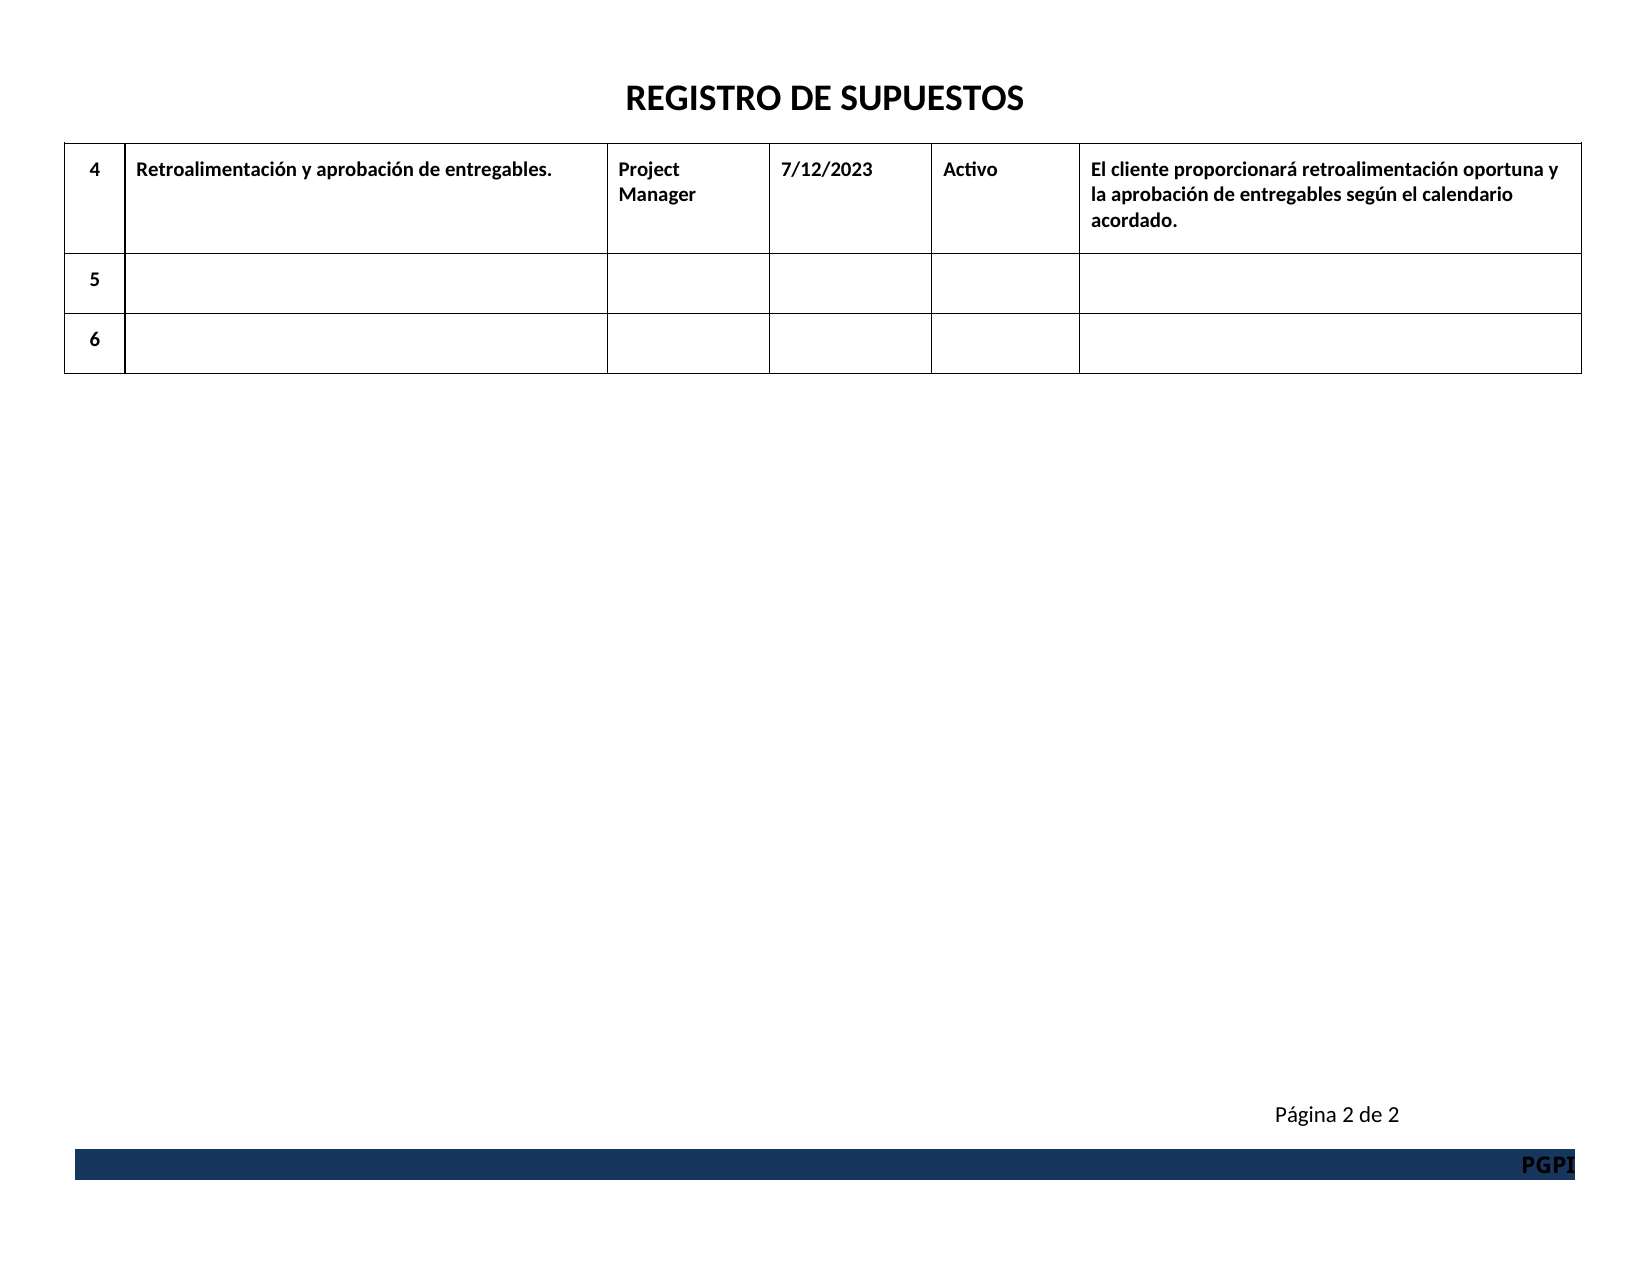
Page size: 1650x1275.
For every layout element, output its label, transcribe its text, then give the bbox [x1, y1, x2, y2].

table_cell [1080, 254, 1581, 313]
table_cell Project Manager [608, 144, 769, 253]
table_cell [608, 314, 769, 373]
table_cell 6 [65, 314, 124, 373]
table_cell [770, 254, 931, 313]
table_cell 7/12/2023 [770, 144, 931, 253]
table_cell El cliente proporcionará retroalimentación oportuna y la aprobación de entregables según el calendario acordado. [1080, 144, 1581, 253]
table_cell [932, 254, 1079, 313]
table_cell [608, 254, 769, 313]
table_cell Retroalimentación y aprobación de entregables. [126, 144, 607, 253]
table_cell [1080, 314, 1581, 373]
table_cell [126, 254, 607, 313]
table_cell [770, 314, 931, 373]
table_cell Activo [932, 144, 1079, 253]
table_cell 5 [65, 254, 124, 313]
table_cell [126, 314, 607, 373]
table_cell 4 [65, 144, 124, 253]
table_cell [932, 314, 1079, 373]
